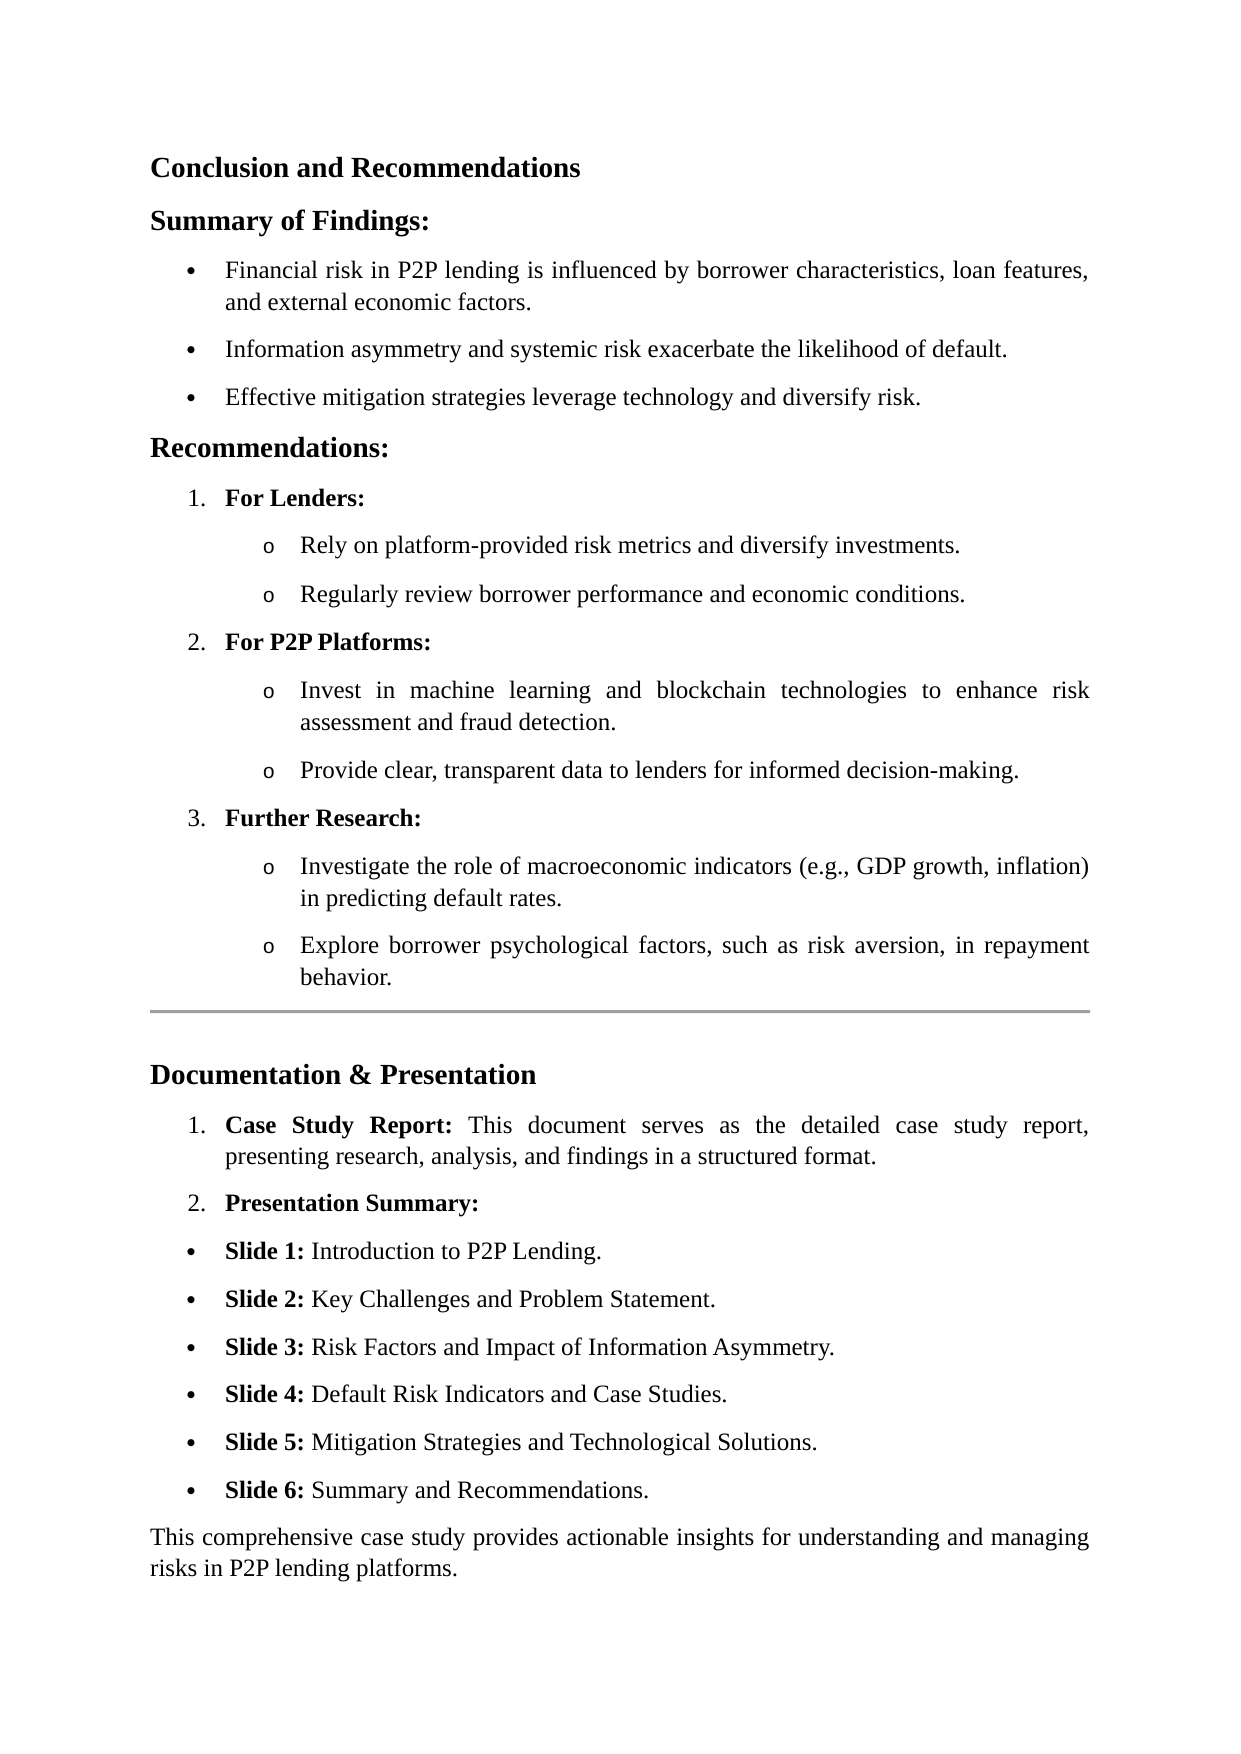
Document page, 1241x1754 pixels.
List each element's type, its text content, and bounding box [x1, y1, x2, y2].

list Presentation Summary: [187, 1188, 1090, 1217]
list Slide 6: Summary and Recommendations. [187, 1475, 1090, 1503]
text Documentation & Presentation [150, 1057, 1090, 1091]
text This comprehensive case study provides actionable insights for understanding and managing risks in P2P lending platforms. [150, 1522, 1090, 1582]
text Conclusion and Recommendations [150, 150, 1090, 183]
list Slide 2: Key Challenges and Problem Statement. [187, 1284, 1090, 1313]
list Explore borrower psychological factors, such as risk aversion, in repayment behavior. [262, 931, 1090, 991]
list Slide 5: Mitigation Strategies and Technological Solutions. [187, 1427, 1090, 1456]
list Case Study Report: This document serves as the detailed case study report, presenting research, analysis, and findings in a structured format. [187, 1110, 1090, 1169]
text Summary of Findings: [150, 203, 1090, 236]
list Provide clear, transparent data to lenders for informed decision-making. [262, 755, 1090, 784]
list Information asymmetry and systemic risk exacerbate the likelihood of default. [187, 334, 1090, 363]
list Investigate the role of macroeconomic indicators (e.g., GDP growth, inflation) in predicting default rates. [262, 851, 1090, 912]
list Effective mitigation strategies leverage technology and diversify risk. [187, 382, 1090, 411]
list For Lenders: [187, 483, 1090, 511]
list Financial risk in P2P lending is influenced by borrower characteristics, loan features, and external economic factors. [187, 256, 1090, 315]
list Invest in machine learning and blockchain technologies to enhance risk assessment and fraud detection. [262, 675, 1090, 736]
list Rely on platform-provided risk metrics and diversify investments. [262, 530, 1090, 560]
list For P2P Platforms: [187, 627, 1090, 656]
text Recommendations: [150, 430, 1090, 463]
list Slide 4: Default Risk Indicators and Case Studies. [187, 1379, 1090, 1408]
list Regularly review borrower performance and economic conditions. [262, 579, 1090, 608]
list Further Research: [187, 803, 1090, 832]
list Slide 1: Introduction to P2P Lending. [187, 1236, 1090, 1265]
list Slide 3: Risk Factors and Impact of Information Asymmetry. [187, 1332, 1090, 1360]
